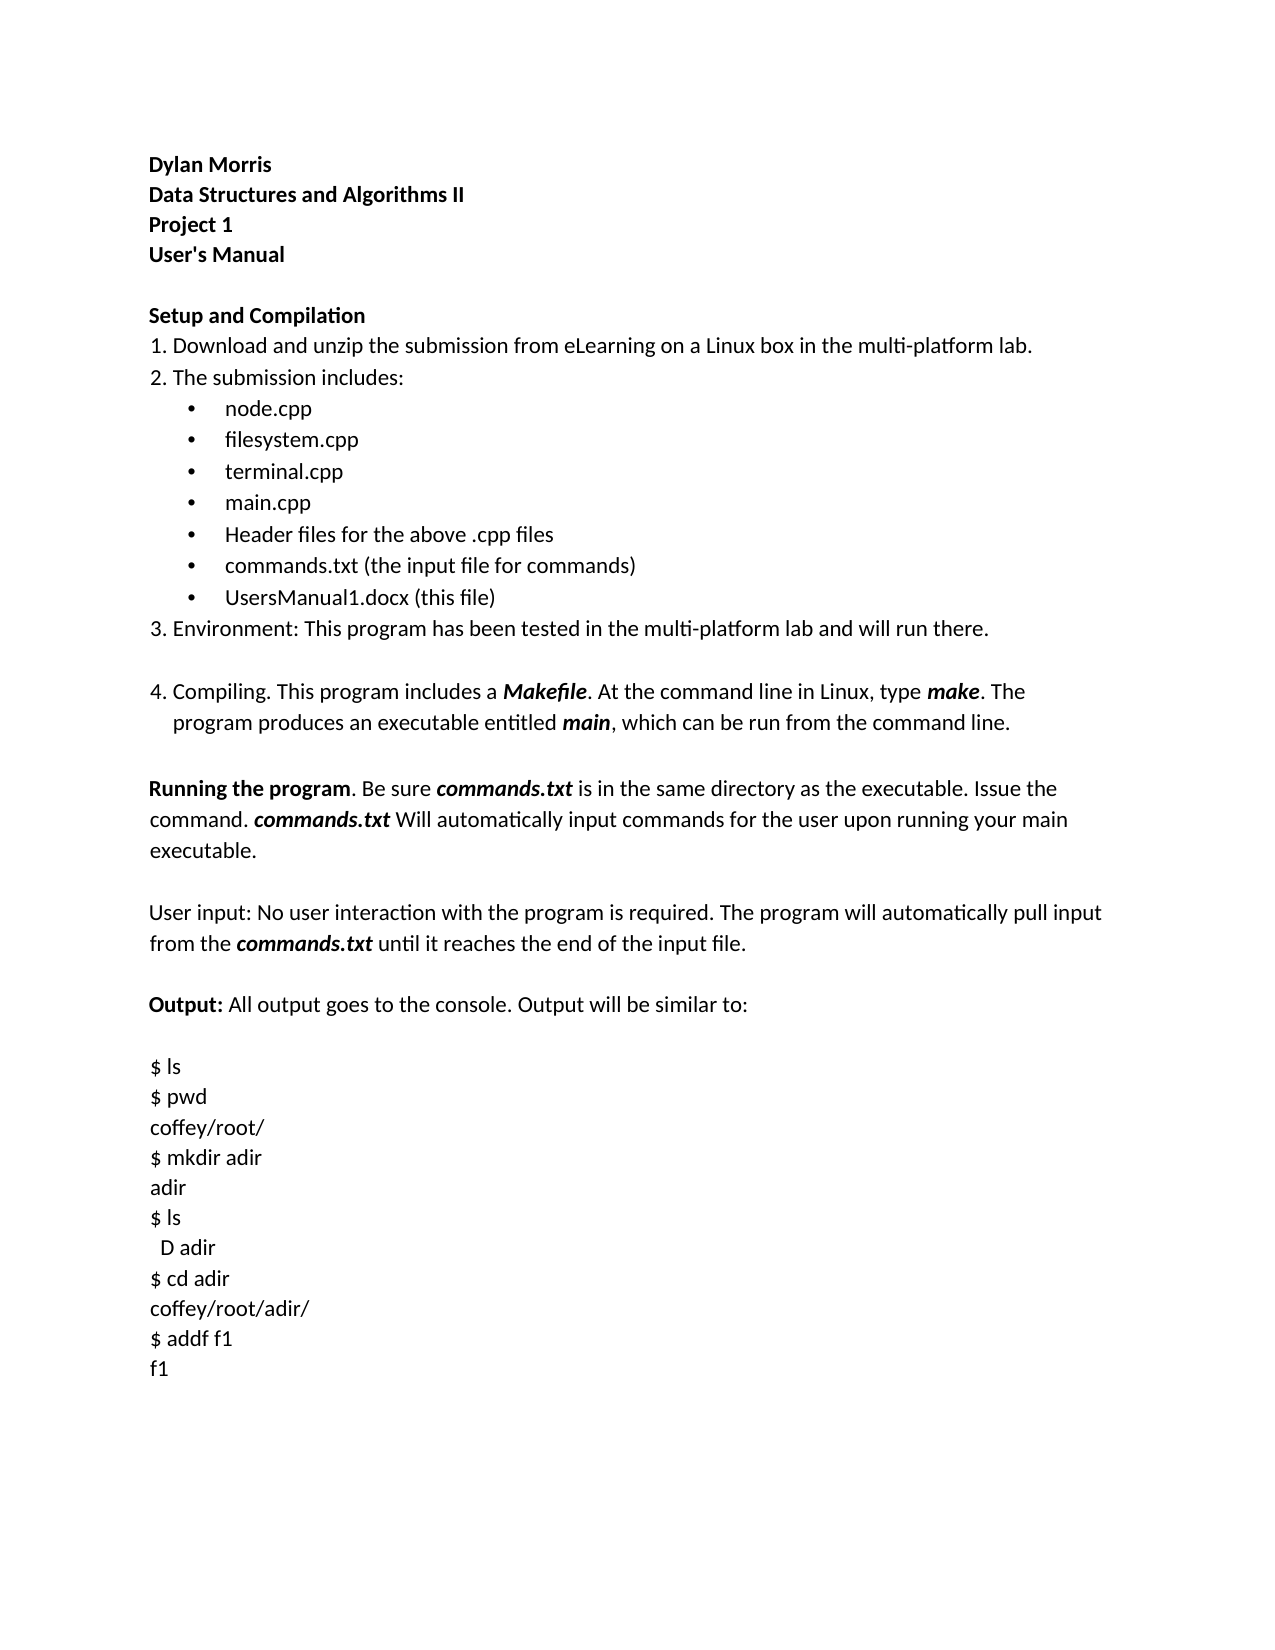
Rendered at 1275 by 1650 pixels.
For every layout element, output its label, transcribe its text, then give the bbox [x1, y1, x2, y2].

text adir [150, 1173, 1109, 1201]
text $ ls [150, 1203, 1109, 1231]
list node.cpp [187, 394, 1109, 422]
text $ mkdir adir [150, 1143, 1109, 1171]
list Compiling. This program includes a Makefile. At the command line in Linux, type make. The program produces an executable entitled main, which can be run from the command line. [150, 677, 1109, 736]
list terminal.cpp [187, 457, 1109, 485]
list UsersManual1.docx (this file) [187, 583, 1109, 611]
text coffey/root/ [150, 1113, 1109, 1141]
list Header files for the above .cpp files [187, 520, 1109, 548]
text $ pwd [150, 1082, 1109, 1110]
text Data Structures and Algorithms II [148, 180, 1109, 208]
text $ cd adir [150, 1264, 1109, 1292]
text f1 [150, 1354, 1109, 1382]
text Running the program. Be sure commands.txt is in the same directory as the executable. Issue the command. commands.txt Will automatically input commands for the user upon running your main executable. [148, 774, 1109, 864]
list commands.txt (the input file for commands) [187, 551, 1109, 579]
text $ ls [150, 1052, 1109, 1080]
text $ addf f1 [150, 1324, 1109, 1352]
text Dylan Morris [148, 150, 1109, 178]
list Download and unzip the submission from eLearning on a Linux box in the multi-platform lab. [150, 331, 1109, 359]
text User input: No user interaction with the program is required. The program will automatically pull input from the commands.txt until it reaches the end of the input file. [148, 898, 1109, 957]
text D adir [150, 1233, 1109, 1261]
list Environment: This program has been tested in the multi-platform lab and will run there. [150, 614, 1109, 642]
text User's Manual [148, 241, 1109, 269]
list The submission includes: [150, 363, 1109, 391]
list main.cpp [187, 488, 1109, 517]
text Project 1 [148, 210, 1109, 238]
text Output: All output goes to the console. Output will be similar to: [148, 991, 1109, 1018]
text coffey/root/adir/ [150, 1294, 1109, 1322]
list filesystem.cpp [187, 426, 1109, 454]
text Setup and Compilation [148, 301, 1109, 329]
